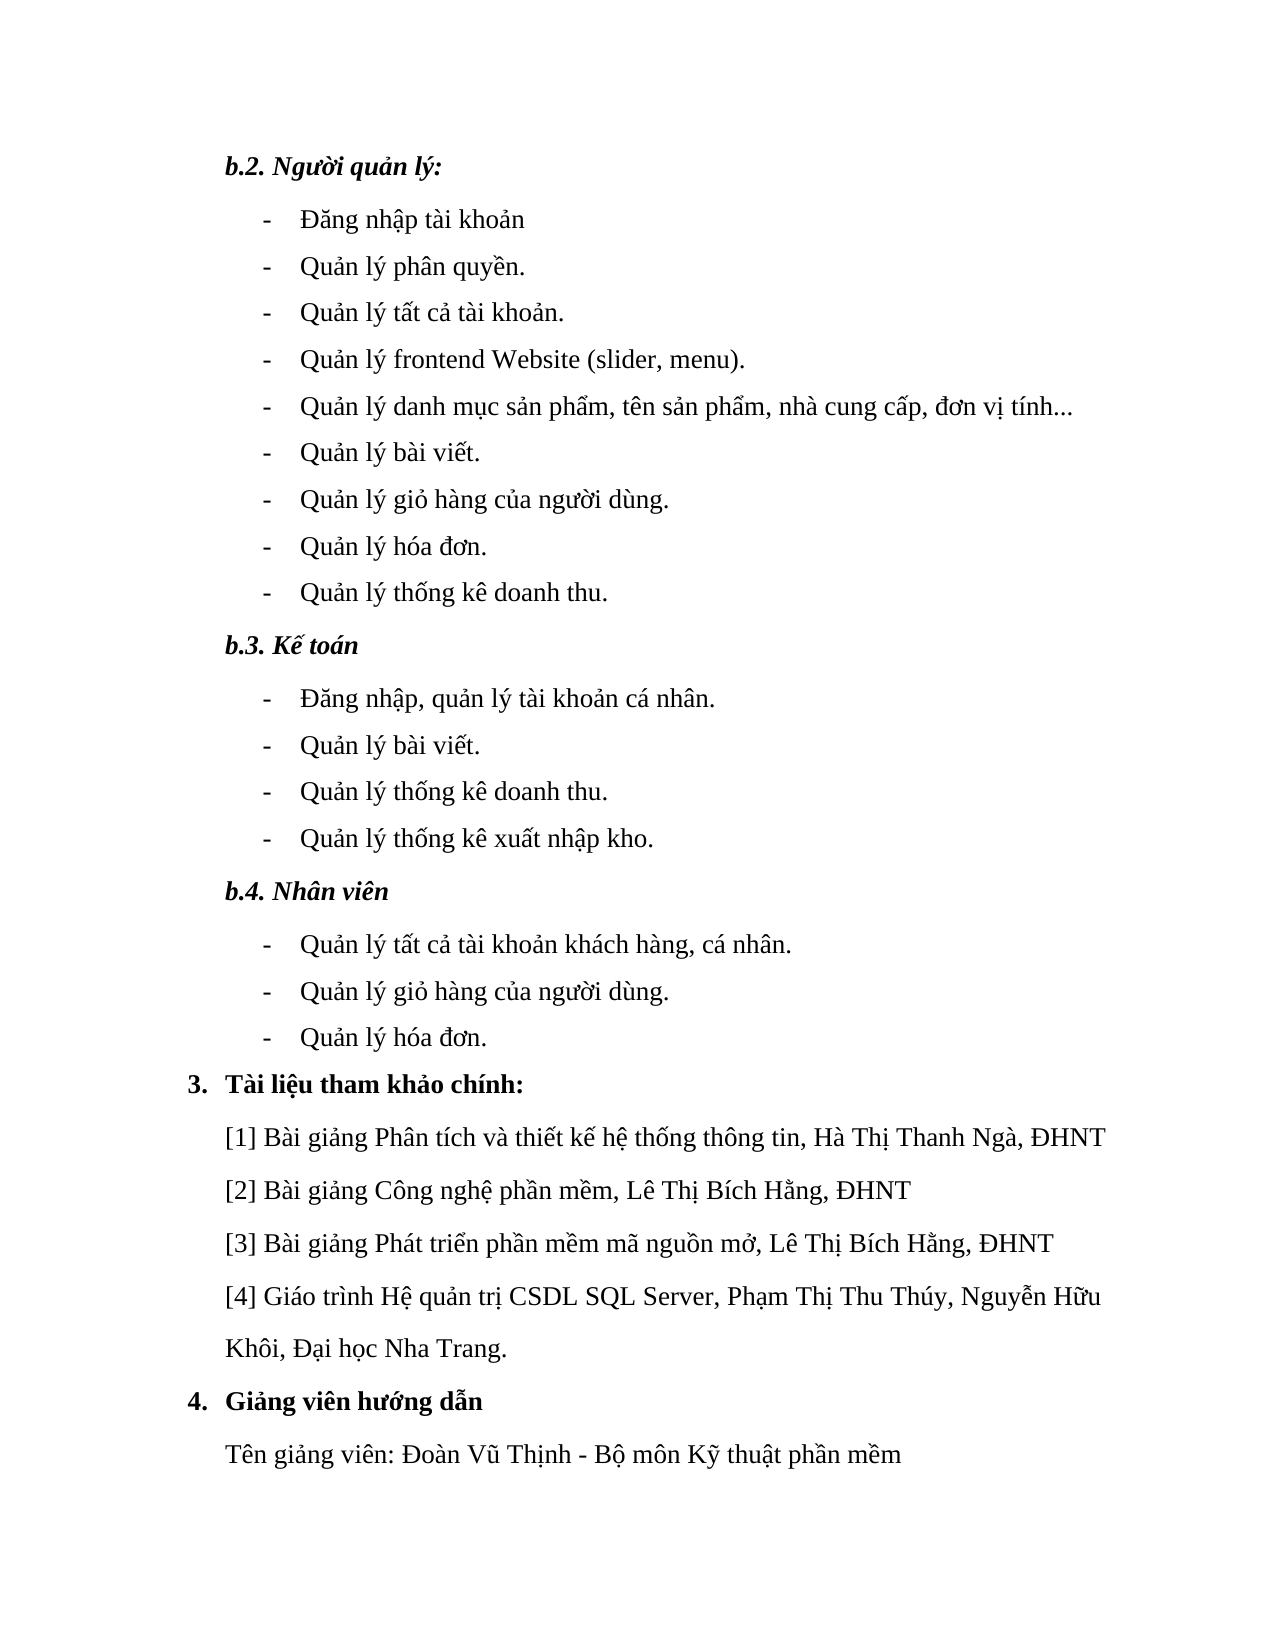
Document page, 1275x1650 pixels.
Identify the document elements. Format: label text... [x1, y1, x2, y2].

list Quản lý tất cả tài khoản khách hàng, cá nhân. [262, 928, 1125, 959]
list Quản lý bài viết. [262, 436, 1125, 467]
text [1] Bài giảng Phân tích và thiết kế hệ thống thông tin, Hà Thị Thanh Ngà, ĐHNT [225, 1121, 1125, 1152]
list Quản lý giỏ hàng của người dùng. [262, 974, 1125, 1006]
text [4] Giáo trình Hệ quản trị CSDL SQL Server, Phạm Thị Thu Thúy, Nguyễn Hữu [225, 1279, 1125, 1311]
list Đăng nhập, quản lý tài khoản cá nhân. [262, 682, 1125, 713]
list Đăng nhập tài khoản [262, 203, 1125, 234]
list Quản lý thống kê doanh thu. [262, 775, 1125, 807]
text Khôi, Đại học Nha Trang. [225, 1332, 1125, 1364]
text b.2. Người quản lý: [217, 150, 1125, 181]
list Tài liệu tham khảo chính: [187, 1068, 1125, 1099]
text [2] Bài giảng Công nghệ phần mềm, Lê Thị Bích Hằng, ĐHNT [225, 1174, 1125, 1205]
text b.4. Nhân viên [179, 875, 1125, 906]
text b.3. Kế toán [179, 629, 1125, 660]
list Quản lý hóa đơn. [262, 1021, 1125, 1052]
list Quản lý tất cả tài khoản. [262, 296, 1125, 327]
list Quản lý danh mục sản phẩm, tên sản phẩm, nhà cung cấp, đơn vị tính... [262, 389, 1125, 421]
list Quản lý thống kê xuất nhập kho. [262, 822, 1125, 853]
list Quản lý hóa đơn. [262, 529, 1125, 561]
list Quản lý phân quyền. [262, 249, 1125, 281]
list Quản lý thống kê doanh thu. [262, 576, 1125, 607]
text Tên giảng viên: Đoàn Vũ Thịnh - Bộ môn Kỹ thuật phần mềm [225, 1438, 1125, 1469]
list Giảng viên hướng dẫn [187, 1385, 1125, 1417]
list Quản lý bài viết. [262, 729, 1125, 760]
list Quản lý frontend Website (slider, menu). [262, 343, 1125, 374]
list Quản lý giỏ hàng của người dùng. [262, 483, 1125, 514]
text [3] Bài giảng Phát triển phần mềm mã nguồn mở, Lê Thị Bích Hằng, ĐHNT [225, 1227, 1125, 1258]
